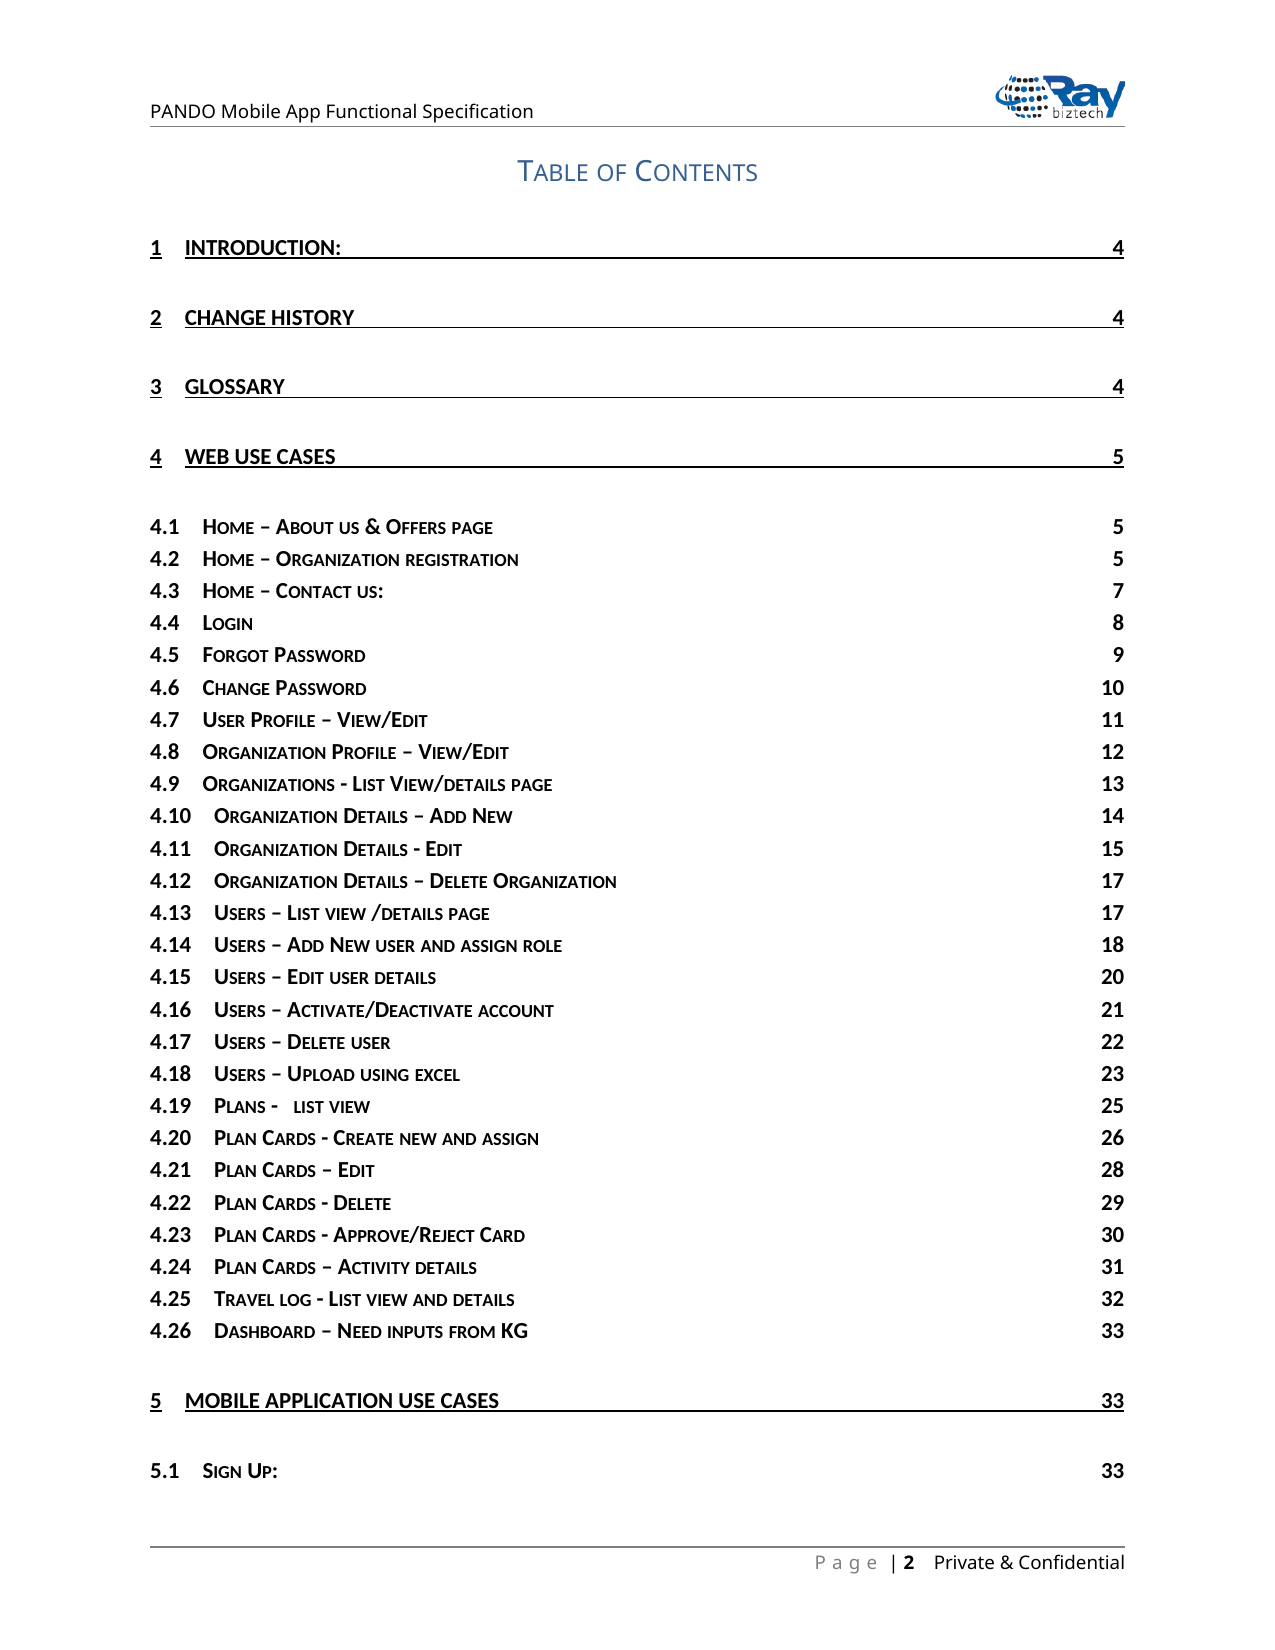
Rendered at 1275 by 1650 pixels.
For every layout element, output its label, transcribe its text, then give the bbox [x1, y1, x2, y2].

text 4.17 Users – Delete user 22 [150, 1027, 1125, 1055]
text 3 Glossary 4 [150, 372, 1125, 401]
text 4.21 Plan Cards – Edit 28 [150, 1156, 1125, 1184]
text 5.1 Sign Up: 33 [150, 1456, 1125, 1484]
text 4.3 Home – Contact us: 7 [150, 576, 1125, 604]
text 4.26 Dashboard – Need inputs from KG 33 [150, 1317, 1125, 1344]
text 4.18 Users – Upload using excel 23 [150, 1059, 1125, 1087]
text 4.12 Organization Details – Delete Organization 17 [150, 866, 1125, 894]
text 4.13 Users – List view /details page 17 [150, 898, 1125, 926]
text Table of Contents [150, 150, 1125, 190]
text 4.8 Organization Profile – View/Edit 12 [150, 737, 1125, 765]
picture [995, 75, 1125, 119]
text 4.10 Organization Details – Add New 14 [150, 802, 1125, 829]
text 4.2 Home – Organization registration 5 [150, 544, 1125, 572]
text 4.23 Plan Cards - Approve/Reject Card 30 [150, 1220, 1125, 1248]
text 1 Introduction: 4 [150, 233, 1125, 261]
text 4.1 Home – About us & Offers page 5 [150, 512, 1125, 540]
text 4.4 Login 8 [150, 608, 1125, 636]
text 5 Mobile application Use cases 33 [150, 1386, 1125, 1414]
text 4.24 Plan Cards – Activity details 31 [150, 1252, 1125, 1280]
text 4.19 Plans - list view 25 [150, 1091, 1125, 1119]
text 4.16 Users – Activate/Deactivate account 21 [150, 995, 1125, 1023]
text 4.6 Change Password 10 [150, 673, 1125, 701]
text 4.15 Users – Edit user details 20 [150, 962, 1125, 991]
text 4.9 Organizations - List View/details page 13 [150, 769, 1125, 797]
text 4.11 Organization Details - Edit 15 [150, 834, 1125, 862]
text 4.5 Forgot Password 9 [150, 641, 1125, 669]
text 2 Change History 4 [150, 303, 1125, 331]
text 4.14 Users – Add New user and assign role 18 [150, 930, 1125, 958]
text 4.25 Travel log - List view and details 32 [150, 1284, 1125, 1312]
text 4.20 Plan Cards - Create new and assign 26 [150, 1123, 1125, 1151]
text 4.22 Plan Cards - Delete 29 [150, 1188, 1125, 1216]
text 4.7 User Profile – View/Edit 11 [150, 705, 1125, 733]
text 4 Web Use cases 5 [150, 442, 1125, 470]
